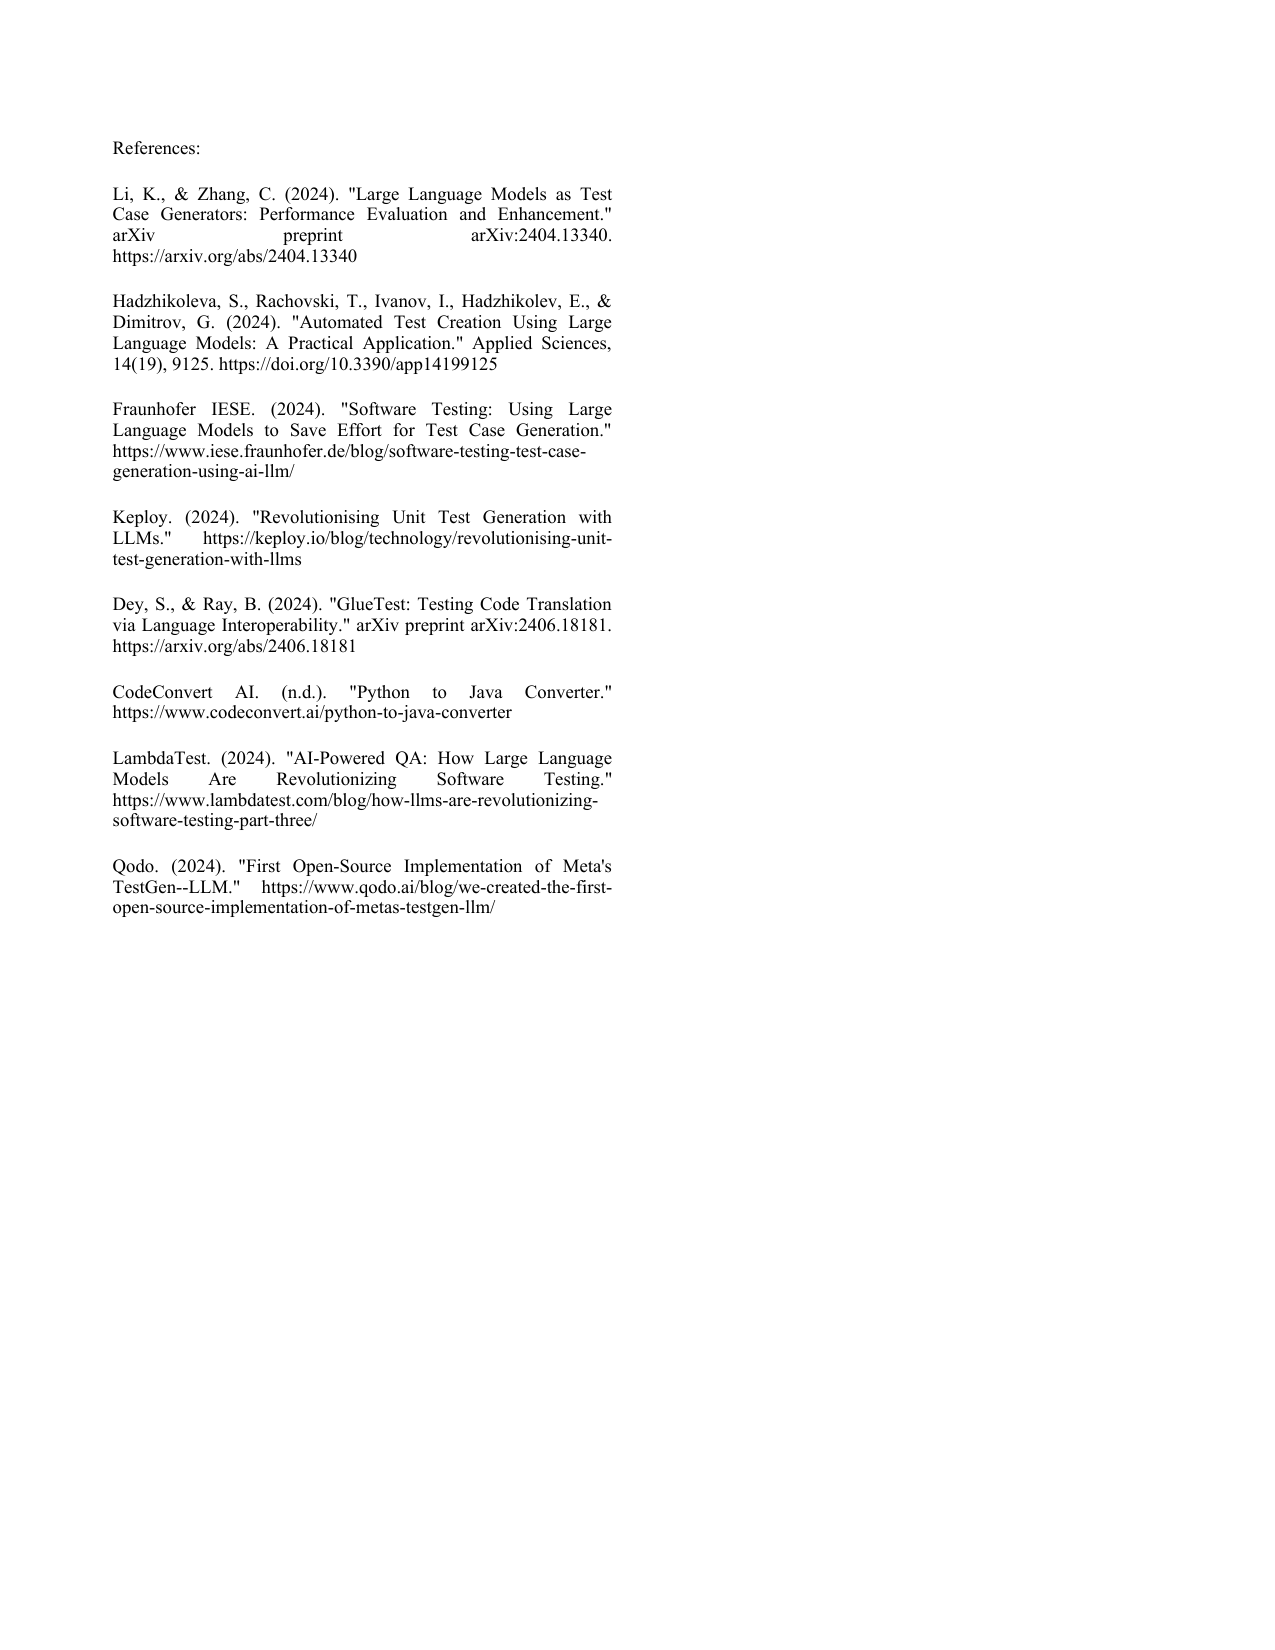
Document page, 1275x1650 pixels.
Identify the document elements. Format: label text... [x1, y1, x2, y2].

text LambdaTest. (2024). "AI-Powered QA: How Large Language Models Are Revolutionizing Software Testing." https://www.lambdatest.com/blog/how-llms-are-revolutionizing-software-testing-part-three/ [112, 748, 613, 831]
text Li, K., & Zhang, C. (2024). "Large Language Models as Test Case Generators: Performance Evaluation and Enhancement." arXiv preprint arXiv:2404.13340. https://arxiv.org/abs/2404.13340 [112, 183, 613, 266]
text Dey, S., & Ray, B. (2024). "GlueTest: Testing Code Translation via Language Interoperability." arXiv preprint arXiv:2406.18181. https://arxiv.org/abs/2406.18181 [112, 594, 613, 656]
text Keploy. (2024). "Revolutionising Unit Test Generation with LLMs." https://keploy.io/blog/technology/revolutionising-unit-test-generation-with-llms [112, 507, 613, 569]
text Qodo. (2024). "First Open-Source Implementation of Meta's TestGen--LLM." https://www.qodo.ai/blog/we-created-the-first-open-source-implementation-of-metas-testgen-llm/ [112, 856, 613, 918]
text Fraunhofer IESE. (2024). "Software Testing: Using Large Language Models to Save Effort for Test Case Generation." https://www.iese.fraunhofer.de/blog/software-testing-test-case-generation-using-ai-llm/ [112, 399, 613, 482]
text CodeConvert AI. (n.d.). "Python to Java Converter." https://www.codeconvert.ai/python-to-java-converter [112, 681, 613, 723]
text References: [112, 137, 613, 158]
text Hadzhikoleva, S., Rachovski, T., Ivanov, I., Hadzhikolev, E., & Dimitrov, G. (2024). "Automated Test Creation Using Large Language Models: A Practical Application." Applied Sciences, 14(19), 9125. https://doi.org/10.3390/app14199125 [112, 291, 613, 374]
